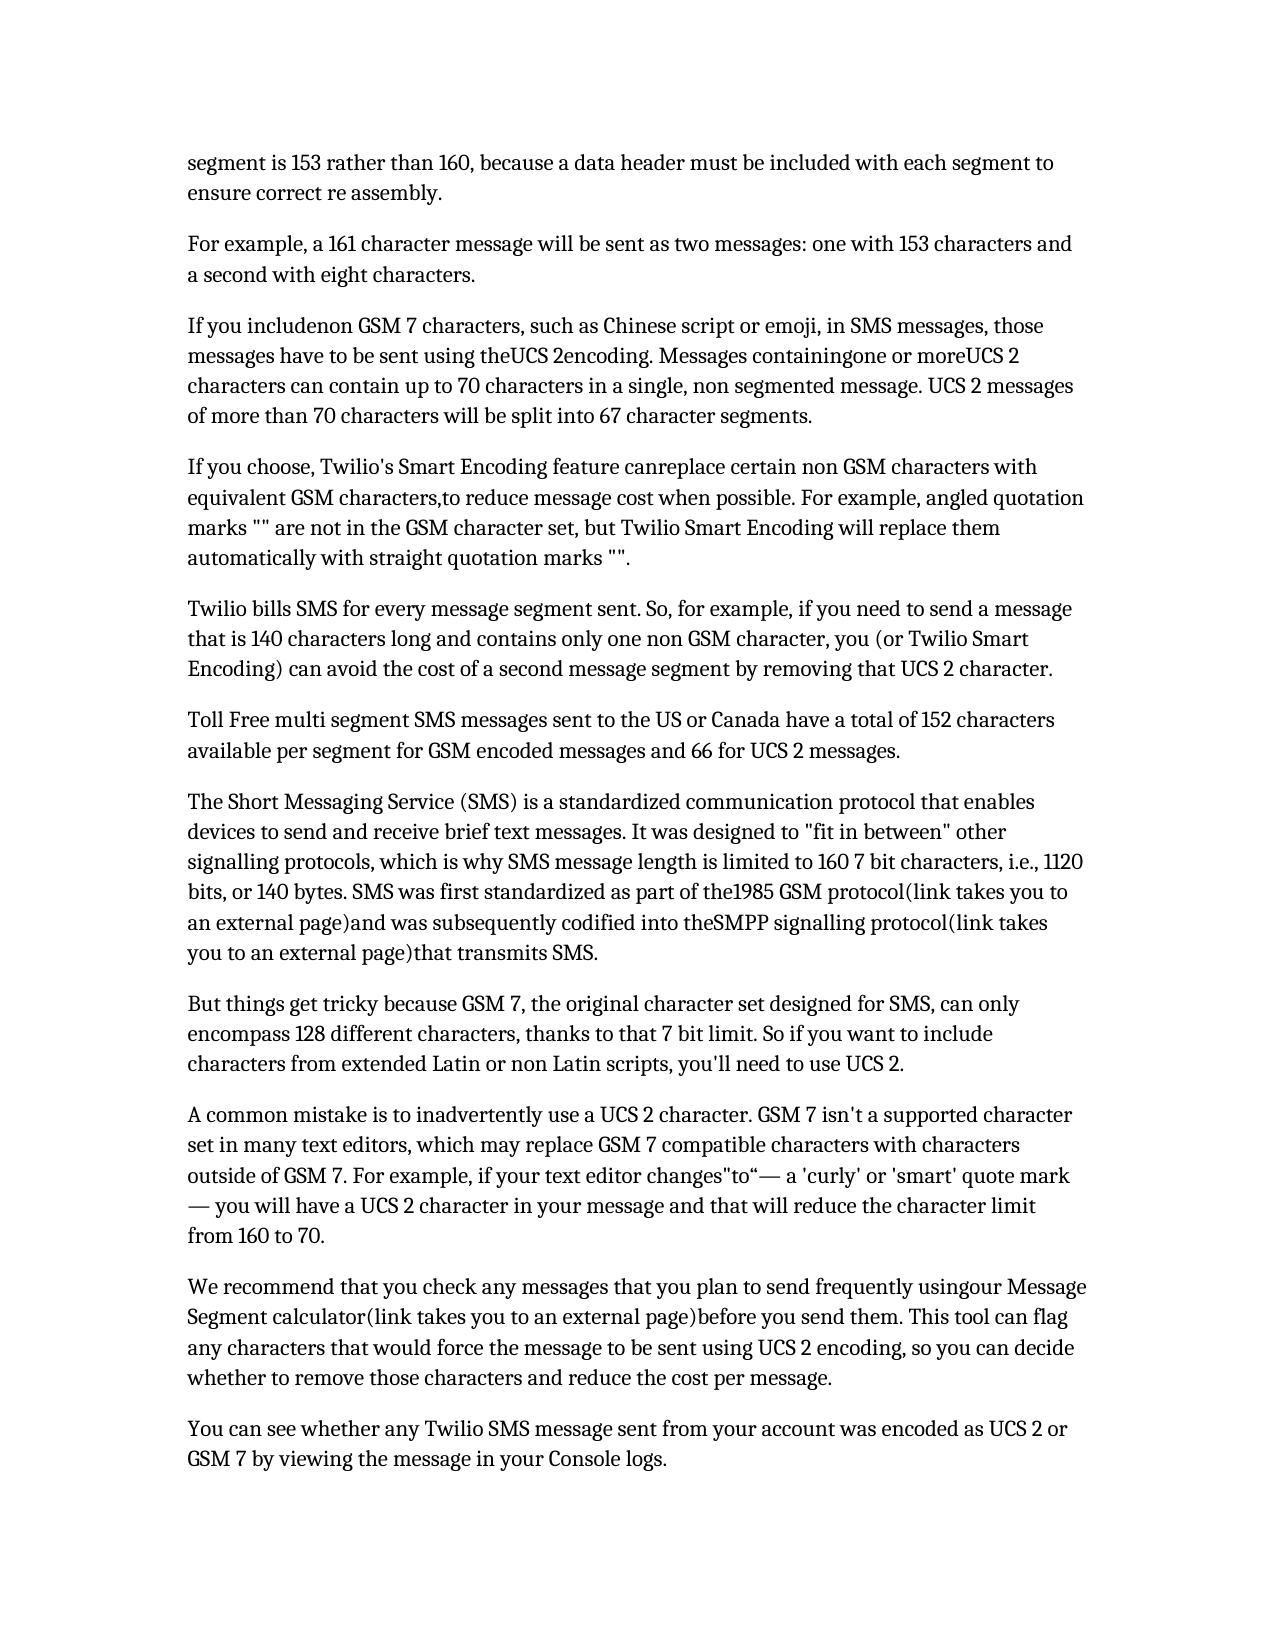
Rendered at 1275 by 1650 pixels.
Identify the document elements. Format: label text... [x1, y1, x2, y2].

text You can see whether any Twilio SMS message sent from your account was encoded as UCS 2 or GSM 7 by viewing the message in your Console logs. [187, 1416, 1087, 1472]
text We recommend that you check any messages that you plan to send frequently usingour Message Segment calculator(link takes you to an external page)before you send them. This tool can flag any characters that would force the message to be sent using UCS 2 encoding, so you can decide whether to remove those characters and reduce the cost per message. [187, 1274, 1087, 1391]
text A common mistake is to inadvertently use a UCS 2 character. GSM 7 isn't a supported character set in many text editors, which may replace GSM 7 compatible characters with characters outside of GSM 7. For example, if your text editor changes"to“— a 'curly' or 'smart' quote mark — you will have a UCS 2 character in your message and that will reduce the character limit from 160 to 70. [187, 1102, 1087, 1249]
text The Short Messaging Service (SMS) is a standardized communication protocol that enables devices to send and receive brief text messages. It was designed to "fit in between" other signalling protocols, which is why SMS message length is limited to 160 7 bit characters, i.e., 1120 bits, or 140 bytes. SMS was first standardized as part of the1985 GSM protocol(link takes you to an external page)and was subsequently codified into theSMPP signalling protocol(link takes you to an external page)that transmits SMS. [187, 788, 1087, 966]
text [187, 150, 1087, 207]
text If you includenon GSM 7 characters, such as Chinese script or emoji, in SMS messages, those messages have to be sent using theUCS 2encoding. Messages containingone or moreUCS 2 characters can contain up to 70 characters in a single, non segmented message. UCS 2 messages of more than 70 characters will be split into 67 character segments. [187, 312, 1087, 429]
text If you choose, Twilio's Smart Encoding feature canreplace certain non GSM characters with equivalent GSM characters,to reduce message cost when possible. For example, angled quotation marks "" are not in the GSM character set, but Twilio Smart Encoding will replace them automatically with straight quotation marks "". [187, 454, 1087, 571]
text Toll Free multi segment SMS messages sent to the US or Canada have a total of 152 characters available per segment for GSM encoded messages and 66 for UCS 2 messages. [187, 707, 1087, 764]
text But things get tricky because GSM 7, the original character set designed for SMS, can only encompass 128 different characters, thanks to that 7 bit limit. So if you want to include characters from extended Latin or non Latin scripts, you'll need to use UCS 2. [187, 991, 1087, 1077]
text Twilio bills SMS for every message segment sent. So, for example, if you need to send a message that is 140 characters long and contains only one non GSM character, you (or Twilio Smart Encoding) can avoid the cost of a second message segment by removing that UCS 2 character. [187, 596, 1087, 683]
text For example, a 161 character message will be sent as two messages: one with 153 characters and a second with eight characters. [187, 231, 1087, 288]
